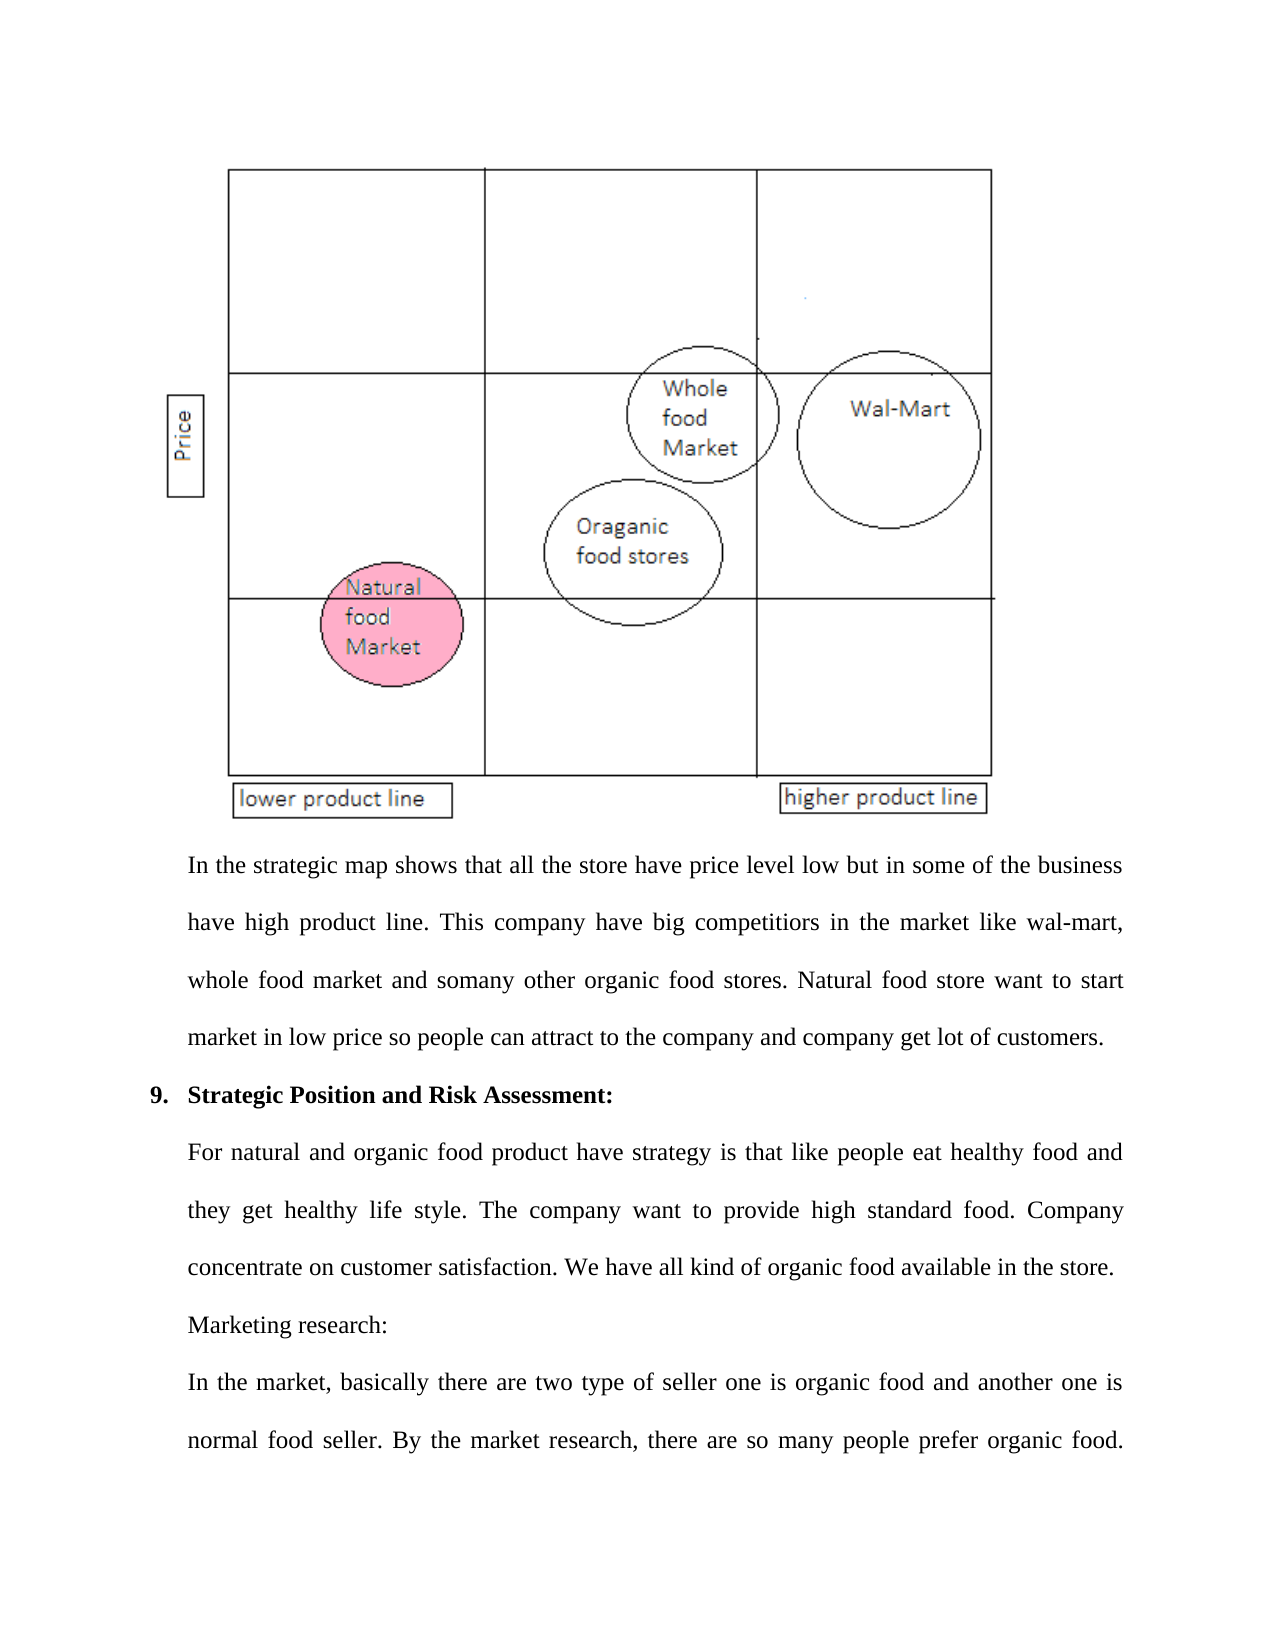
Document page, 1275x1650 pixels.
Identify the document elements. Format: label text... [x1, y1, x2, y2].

list In the strategic map shows that all the store have price level low but in some of the business have high product line. This company have big competitiors in the market like wal-mart, whole food market and somany other organic food stores. Natural food store want to start market in low price so people can attract to the company and company get lot of customers. [187, 850, 1125, 1051]
picture [150, 150, 1008, 822]
list Strategic Position and Risk Assessment: [150, 1080, 1125, 1109]
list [187, 1367, 1125, 1454]
list Marketing research: [187, 1310, 1125, 1339]
list For natural and organic food product have strategy is that like people eat healthy food and they get healthy life style. The company want to provide high standard food. Company concentrate on customer satisfaction. We have all kind of organic food available in the store. [187, 1137, 1125, 1281]
